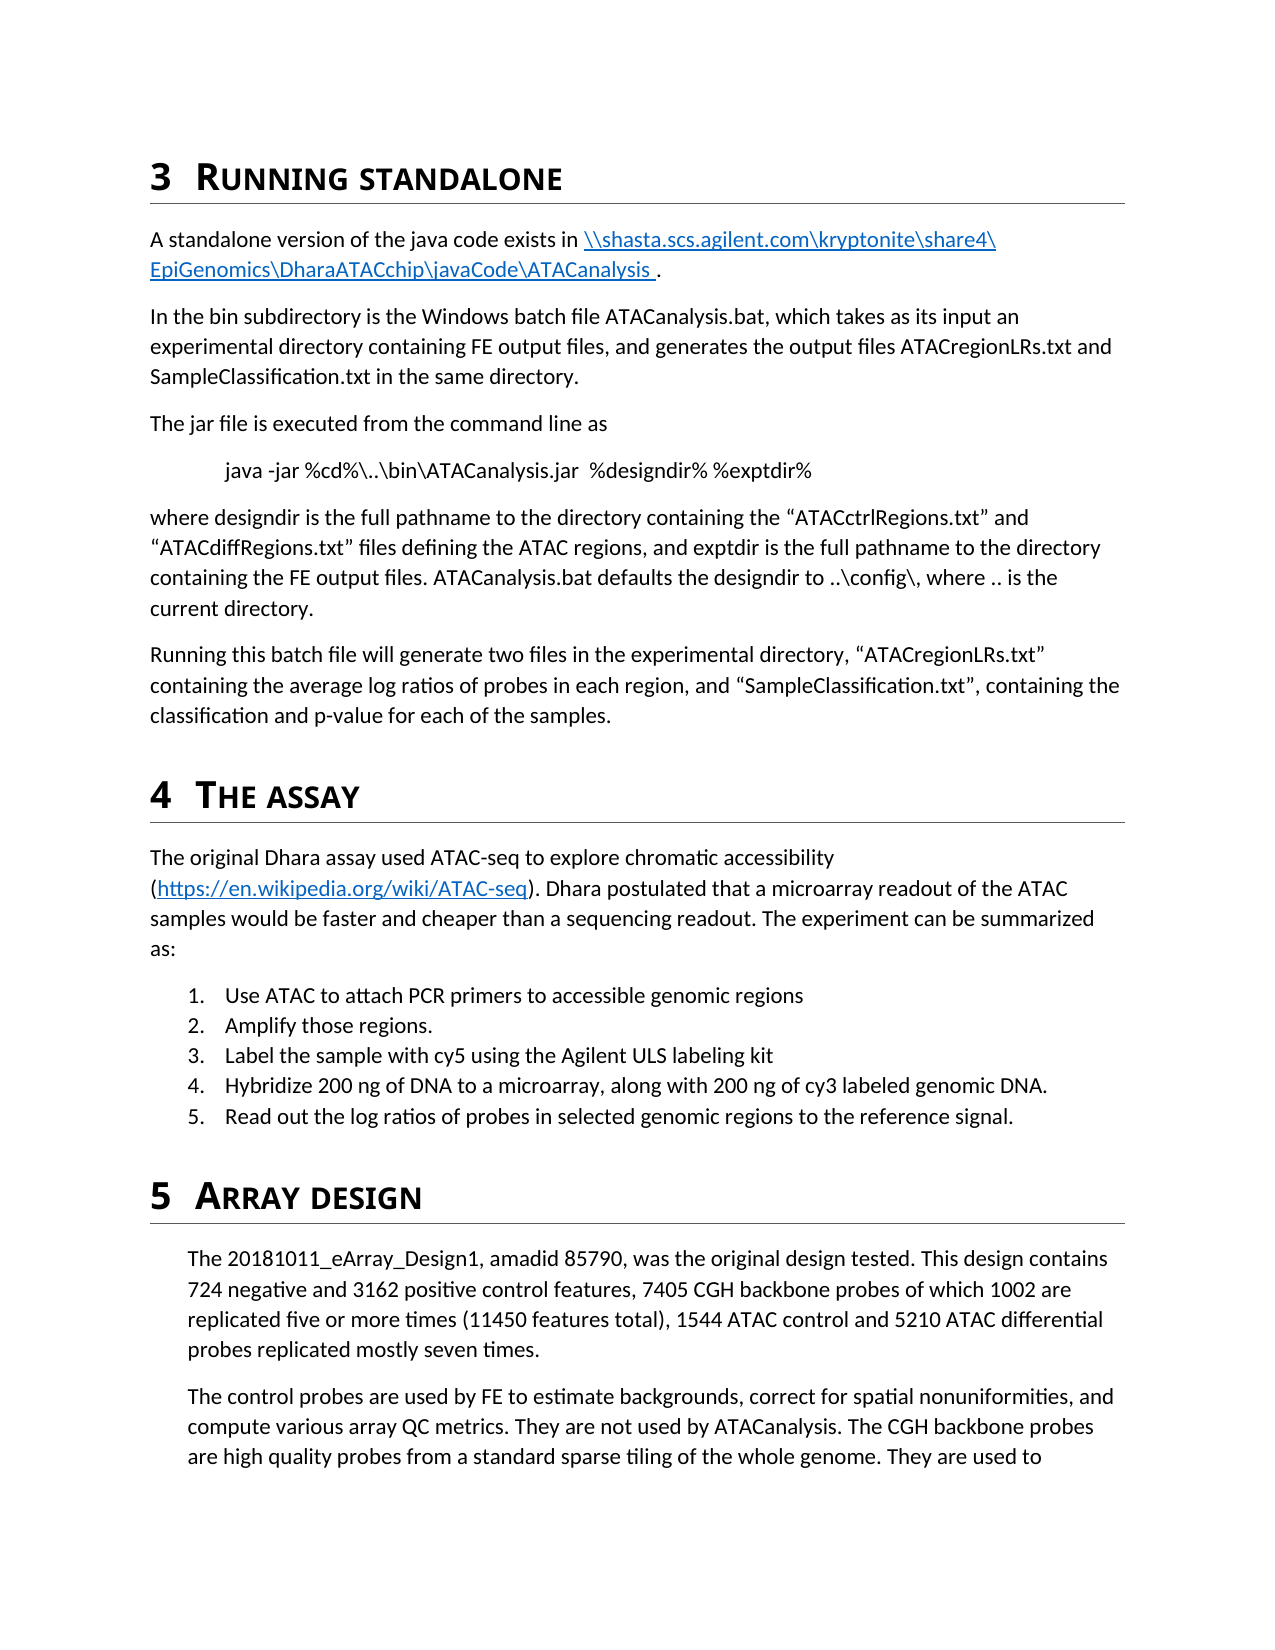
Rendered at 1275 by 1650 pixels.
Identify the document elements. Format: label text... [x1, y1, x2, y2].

list Use ATAC to attach PCR primers to accessible genomic regions [187, 981, 1125, 1009]
subtitle Array design [150, 1169, 1125, 1223]
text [187, 1382, 1125, 1470]
list Read out the log ratios of probes in selected genomic regions to the reference signal. [187, 1102, 1125, 1130]
text Running this batch file will generate two files in the experimental directory, “ATACregionLRs.txt” containing the average log ratios of probes in each region, and “SampleClassification.txt”, containing the classification and p-value for each of the samples. [150, 641, 1125, 729]
subtitle Running standalone [150, 150, 1125, 203]
text In the bin subdirectory is the Windows batch file ATACanalysis.bat, which takes as its input an experimental directory containing FE output files, and generates the output files ATACregionLRs.txt and SampleClassification.txt in the same directory. [150, 302, 1125, 390]
list Amplify those regions. [187, 1011, 1125, 1039]
text A standalone version of the java code exists in \\shasta.scs.agilent.com\kryptonite\share4\EpiGenomics\DharaATACchip\javaCode\ATACanalysis . [150, 225, 1125, 283]
text where designdir is the full pathname to the directory containing the “ATACctrlRegions.txt” and “ATACdiffRegions.txt” files defining the ATAC regions, and exptdir is the full pathname to the directory containing the FE output files. ATACanalysis.bat defaults the designdir to ..\config\, where .. is the current directory. [150, 503, 1125, 622]
list Label the sample with cy5 using the Agilent ULS labeling kit [187, 1041, 1125, 1069]
list Hybridize 200 ng of DNA to a microarray, along with 200 ng of cy3 labeled genomic DNA. [187, 1072, 1125, 1100]
text The jar file is executed from the command line as [150, 409, 1125, 437]
subtitle The assay [150, 769, 1125, 822]
text The 20181011_eArray_Design1, amadid 85790, was the original design tested. This design contains 724 negative and 3162 positive control features, 7405 CGH backbone probes of which 1002 are replicated five or more times (11450 features total), 1544 ATAC control and 5210 ATAC differential probes replicated mostly seven times. [187, 1244, 1125, 1363]
text java -jar %cd%\..\bin\ATACanalysis.jar %designdir% %exptdir% [150, 456, 1125, 484]
text The original Dhara assay used ATAC-seq to explore chromatic accessibility (https://en.wikipedia.org/wiki/ATAC-seq). Dhara postulated that a microarray readout of the ATAC samples would be faster and cheaper than a sequencing readout. The experiment can be summarized as: [150, 843, 1125, 962]
